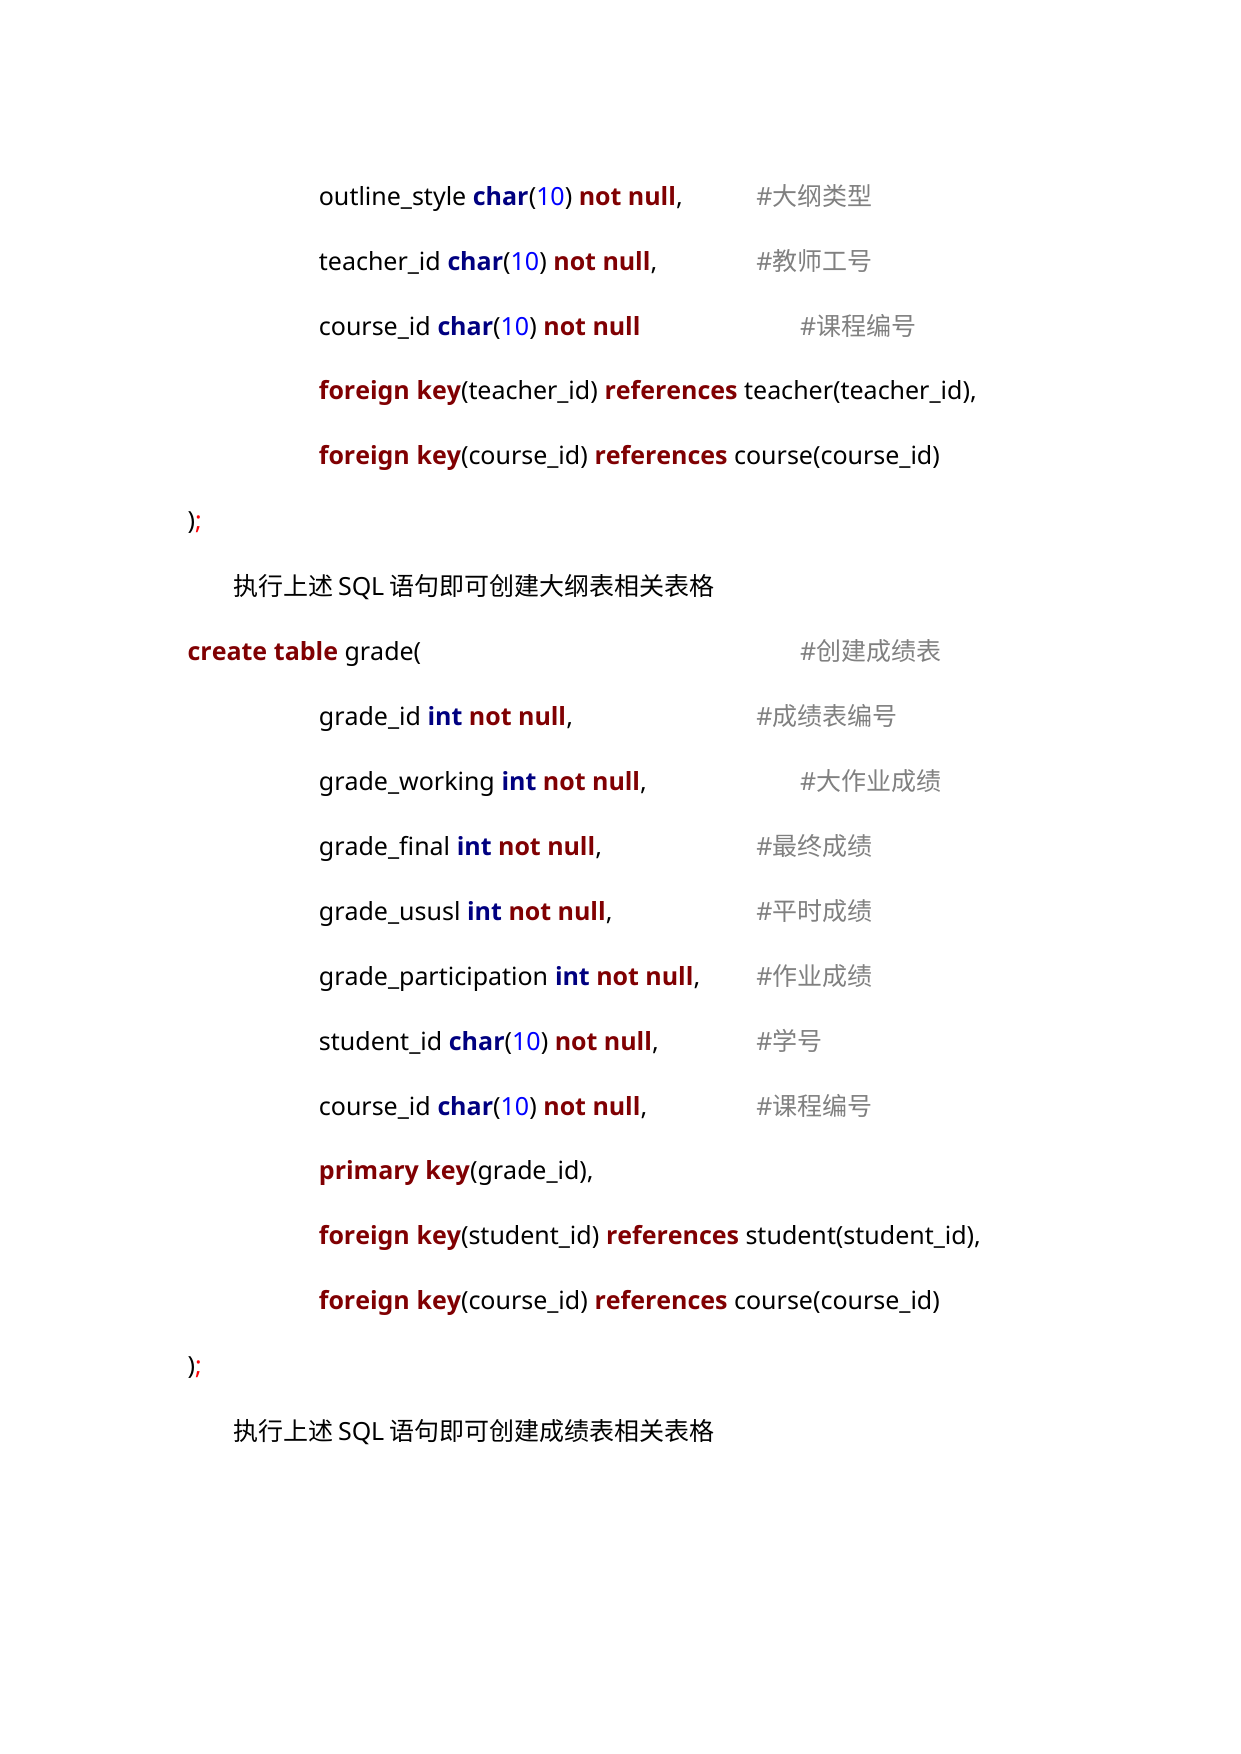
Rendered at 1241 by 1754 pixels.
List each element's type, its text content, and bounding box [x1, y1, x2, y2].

text grade_final int not null, #最终成绩 [187, 812, 1053, 877]
text grade_ususl int not null, #平时成绩 [187, 877, 1053, 942]
text course_id char(10) not null #课程编号 [187, 292, 1053, 357]
text course_id char(10) not null, #课程编号 [187, 1072, 1053, 1137]
text 执行上述SQL语句即可创建大纲表相关表格 [187, 552, 1053, 617]
text grade_id int not null, #成绩表编号 [187, 682, 1053, 747]
text foreign key(teacher_id) references teacher(teacher_id), [187, 357, 1053, 422]
text foreign key(course_id) references course(course_id) [187, 1267, 1053, 1332]
text primary key(grade_id), [187, 1137, 1053, 1202]
text create table grade( #创建成绩表 [187, 617, 1053, 682]
text outline_style char(10) not null, #大纲类型 [187, 162, 1053, 227]
text grade_working int not null, #大作业成绩 [187, 747, 1053, 812]
text teacher_id char(10) not null, #教师工号 [187, 227, 1053, 292]
text foreign key(student_id) references student(student_id), [187, 1202, 1053, 1267]
text student_id char(10) not null, #学号 [187, 1007, 1053, 1072]
text grade_participation int not null, #作业成绩 [187, 942, 1053, 1007]
text 执行上述SQL语句即可创建成绩表相关表格 [187, 1397, 1053, 1462]
text ); [187, 1332, 1053, 1397]
text foreign key(course_id) references course(course_id) [187, 422, 1053, 487]
text ); [187, 487, 1053, 552]
